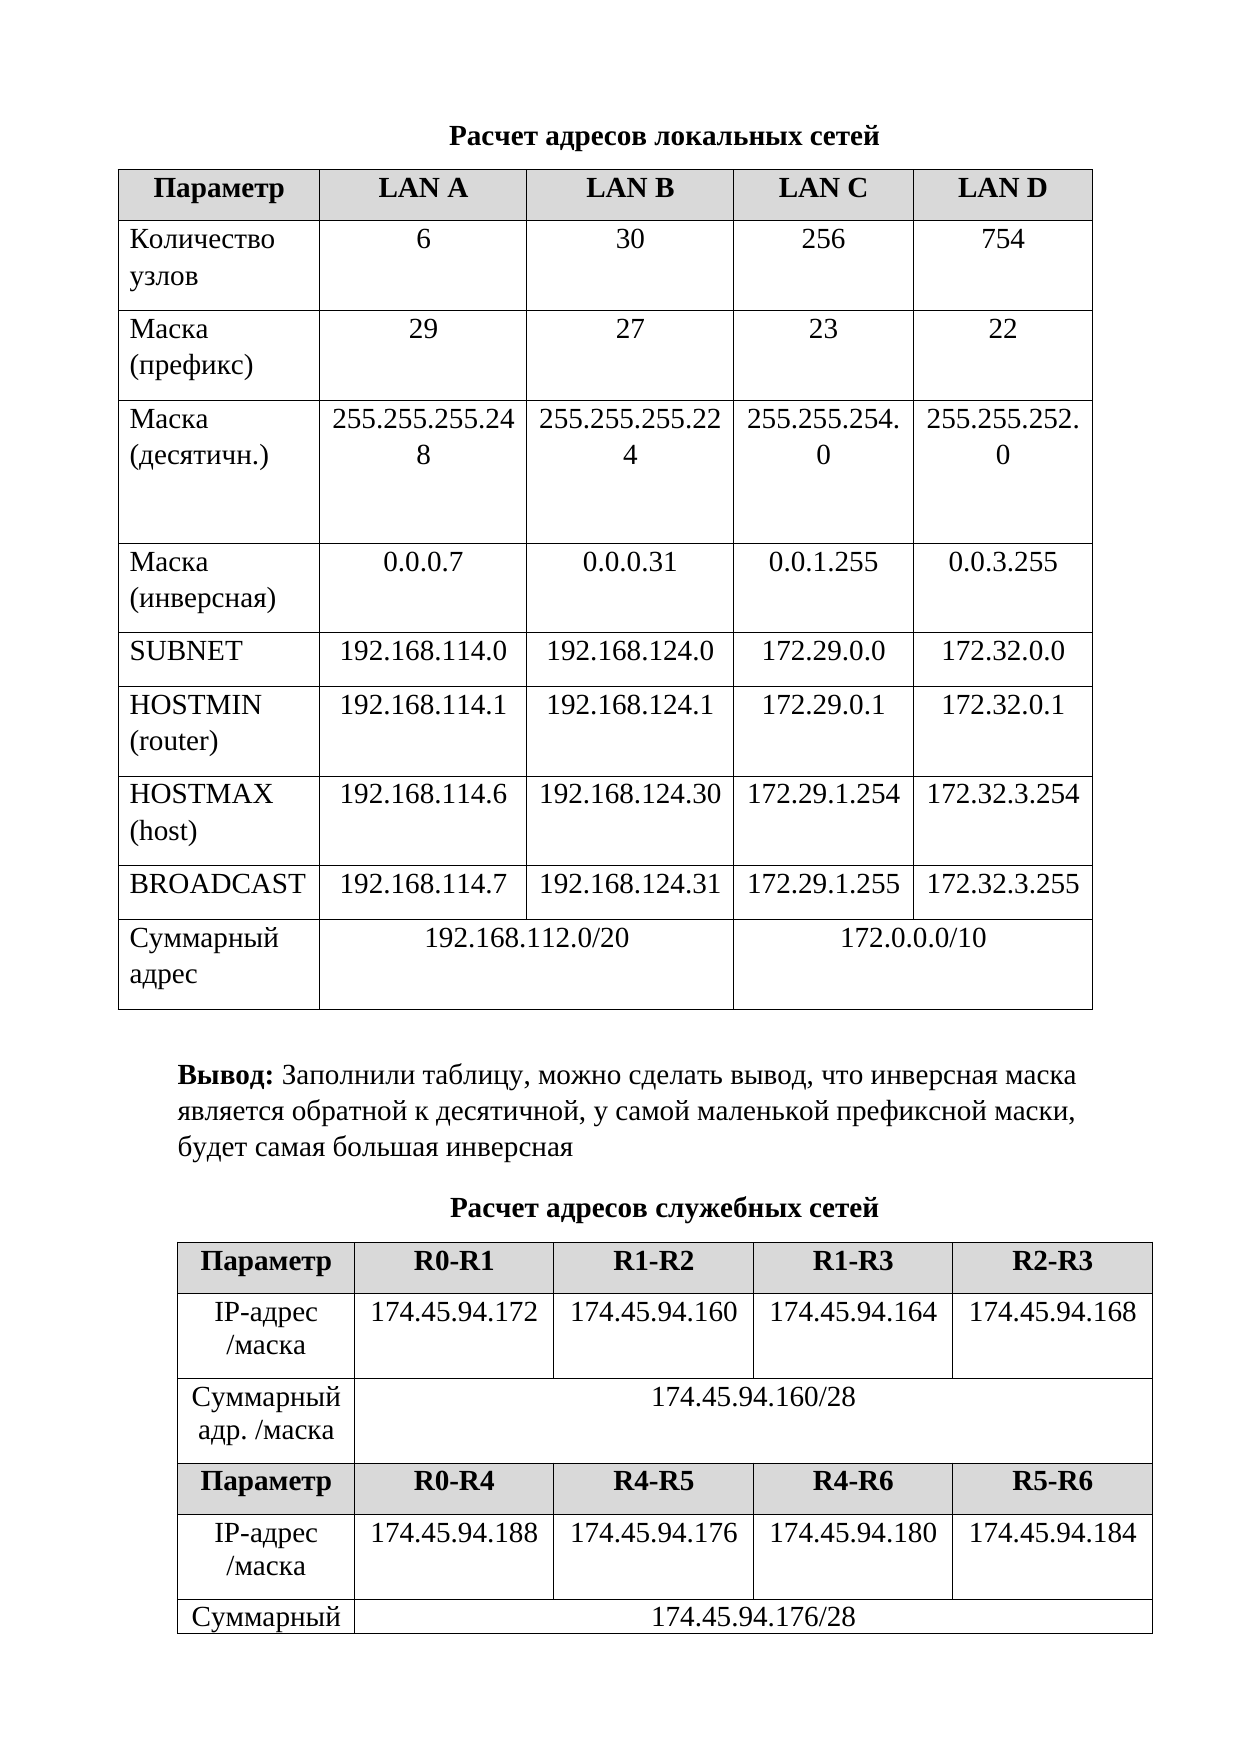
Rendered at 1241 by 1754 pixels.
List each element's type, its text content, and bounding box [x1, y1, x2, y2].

table_cell 0.0.0.7 [320, 544, 526, 632]
table_cell 192.168.114.6 [320, 777, 526, 865]
table_cell 172.32.0.1 [914, 687, 1092, 776]
table_cell 172.29.0.1 [734, 687, 913, 776]
table_cell Суммарный адр. /маска [178, 1379, 354, 1462]
table_header Параметр [119, 170, 319, 220]
table_cell 174.45.94.160/28 [355, 1379, 1152, 1462]
table_cell 174.45.94.176 [554, 1515, 753, 1598]
table_header R1-R3 [754, 1243, 952, 1293]
table_cell 172.29.1.254 [734, 777, 913, 865]
table_cell 172.29.1.255 [734, 866, 913, 919]
table_cell 754 [914, 221, 1092, 310]
text Вывод: Заполнили таблицу, можно сделать вывод, что инверсная маска является обратной к десятичной, у самой маленькой префиксной маски, будет самая большая инверсная [177, 1057, 1152, 1163]
subtitle Расчет адресов локальных сетей [177, 118, 1152, 152]
table_header R2-R3 [953, 1243, 1152, 1293]
table_cell R0-R4 [355, 1464, 553, 1514]
table_cell HOSTMIN (router) [119, 687, 319, 776]
table_cell 174.45.94.184 [953, 1515, 1152, 1598]
table_cell 6 [320, 221, 526, 310]
table_cell 30 [527, 221, 733, 310]
table_cell 174.45.94.164 [754, 1294, 952, 1378]
table_cell 174.45.94.188 [355, 1515, 553, 1598]
table_cell BROADCAST [119, 866, 319, 919]
table_cell 0.0.3.255 [914, 544, 1092, 632]
table_cell Маска (десятичн.) [119, 401, 319, 543]
table_cell 23 [734, 311, 913, 400]
table_cell 192.168.124.0 [527, 633, 733, 686]
subtitle Расчет адресов служебных сетей [177, 1191, 1152, 1224]
table_header LAN B [527, 170, 733, 220]
table_cell R5-R6 [953, 1464, 1152, 1514]
table_cell Маска (префикс) [119, 311, 319, 400]
table_cell 192.168.112.0/20 [320, 920, 733, 1008]
table_cell SUBNET [119, 633, 319, 686]
table_cell 22 [914, 311, 1092, 400]
table_cell 172.32.3.255 [914, 866, 1092, 919]
table_cell 255.255.252.0 [914, 401, 1092, 543]
table_cell Суммарный адрес [119, 920, 319, 1008]
table_cell 174.45.94.168 [953, 1294, 1152, 1378]
table_cell 256 [734, 221, 913, 310]
table_header LAN A [320, 170, 526, 220]
table_cell 174.45.94.160 [554, 1294, 753, 1378]
table_cell 192.168.124.31 [527, 866, 733, 919]
table_cell Параметр [178, 1464, 354, 1514]
table_cell R4-R5 [554, 1464, 753, 1514]
table_cell 172.0.0.0/10 [734, 920, 1092, 1008]
table_header LAN D [914, 170, 1092, 220]
table_cell 27 [527, 311, 733, 400]
table_header Параметр [178, 1243, 354, 1293]
table_header R1-R2 [554, 1243, 753, 1293]
table_cell 192.168.114.7 [320, 866, 526, 919]
table_cell 29 [320, 311, 526, 400]
table_cell IP-адрес /маска [178, 1515, 354, 1598]
table_cell 192.168.124.1 [527, 687, 733, 776]
table_cell Количество узлов [119, 221, 319, 310]
table_header LAN C [734, 170, 913, 220]
table_cell R4-R6 [754, 1464, 952, 1514]
table_cell 255.255.254.0 [734, 401, 913, 543]
table_cell 172.32.3.254 [914, 777, 1092, 865]
table_cell 0.0.0.31 [527, 544, 733, 632]
table_cell 255.255.255.248 [320, 401, 526, 543]
table_cell 192.168.124.30 [527, 777, 733, 865]
table_cell 172.29.0.0 [734, 633, 913, 686]
table_cell 0.0.1.255 [734, 544, 913, 632]
table_cell 255.255.255.224 [527, 401, 733, 543]
table_cell 172.32.0.0 [914, 633, 1092, 686]
table_cell Маска (инверсная) [119, 544, 319, 632]
table_cell 174.45.94.176/28 [355, 1600, 1152, 1633]
table_cell IP-адрес /маска [178, 1294, 354, 1378]
table_cell Суммарный адр. /маска [178, 1600, 354, 1633]
table_header R0-R1 [355, 1243, 553, 1293]
table_cell 174.45.94.180 [754, 1515, 952, 1598]
table_cell HOSTMAX (host) [119, 777, 319, 865]
table_cell 174.45.94.172 [355, 1294, 553, 1378]
table_cell 192.168.114.0 [320, 633, 526, 686]
table_cell 192.168.114.1 [320, 687, 526, 776]
